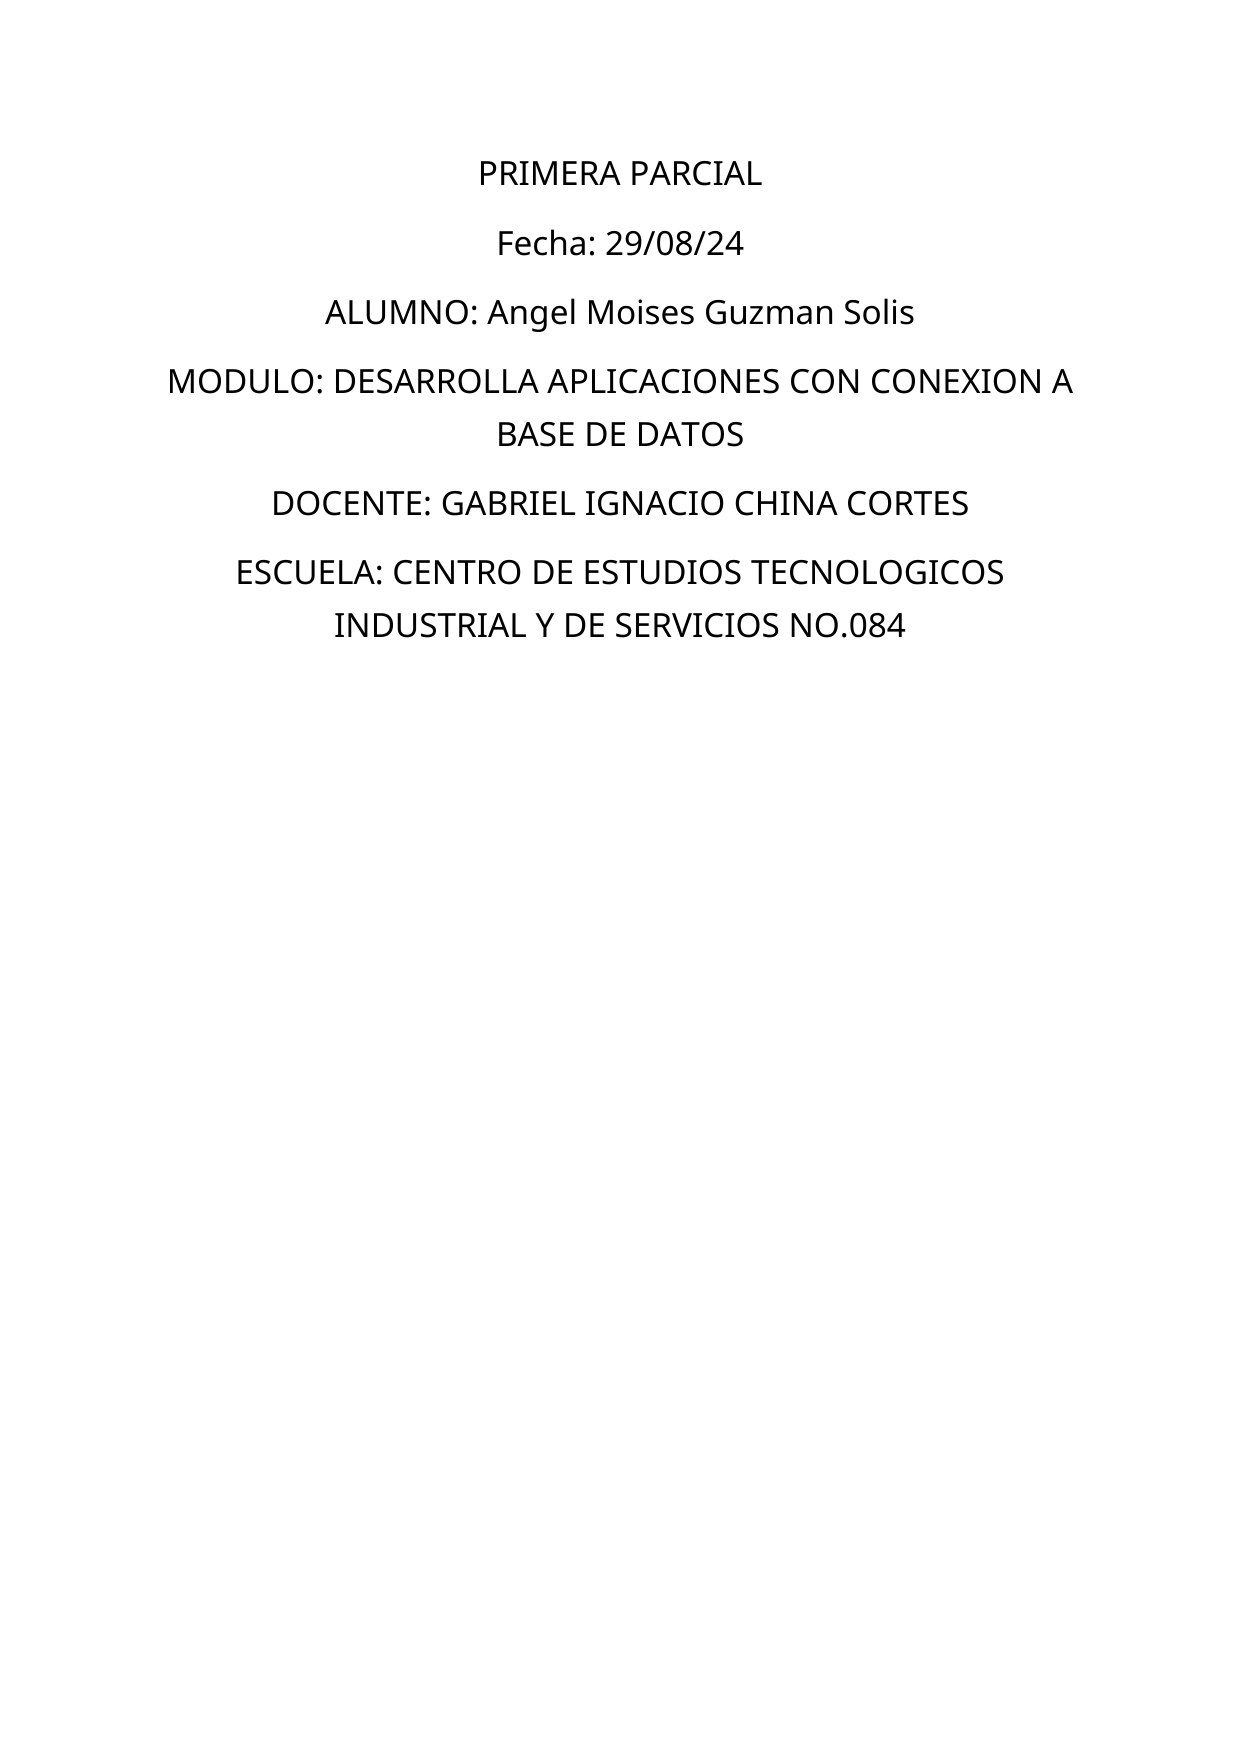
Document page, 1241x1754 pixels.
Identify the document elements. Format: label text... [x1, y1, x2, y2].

text ALUMNO: Angel Moises Guzman Solis [150, 288, 1090, 334]
text ESCUELA: CENTRO DE ESTUDIOS TECNOLOGICOS INDUSTRIAL Y DE SERVICIOS NO.084 [150, 549, 1090, 647]
text DOCENTE: GABRIEL IGNACIO CHINA CORTES [150, 480, 1090, 525]
text MODULO: DESARROLLA APLICACIONES CON CONEXION A BASE DE DATOS [150, 358, 1090, 456]
text PRIMERA PARCIAL [150, 150, 1090, 195]
text Fecha: 29/08/24 [150, 219, 1090, 265]
